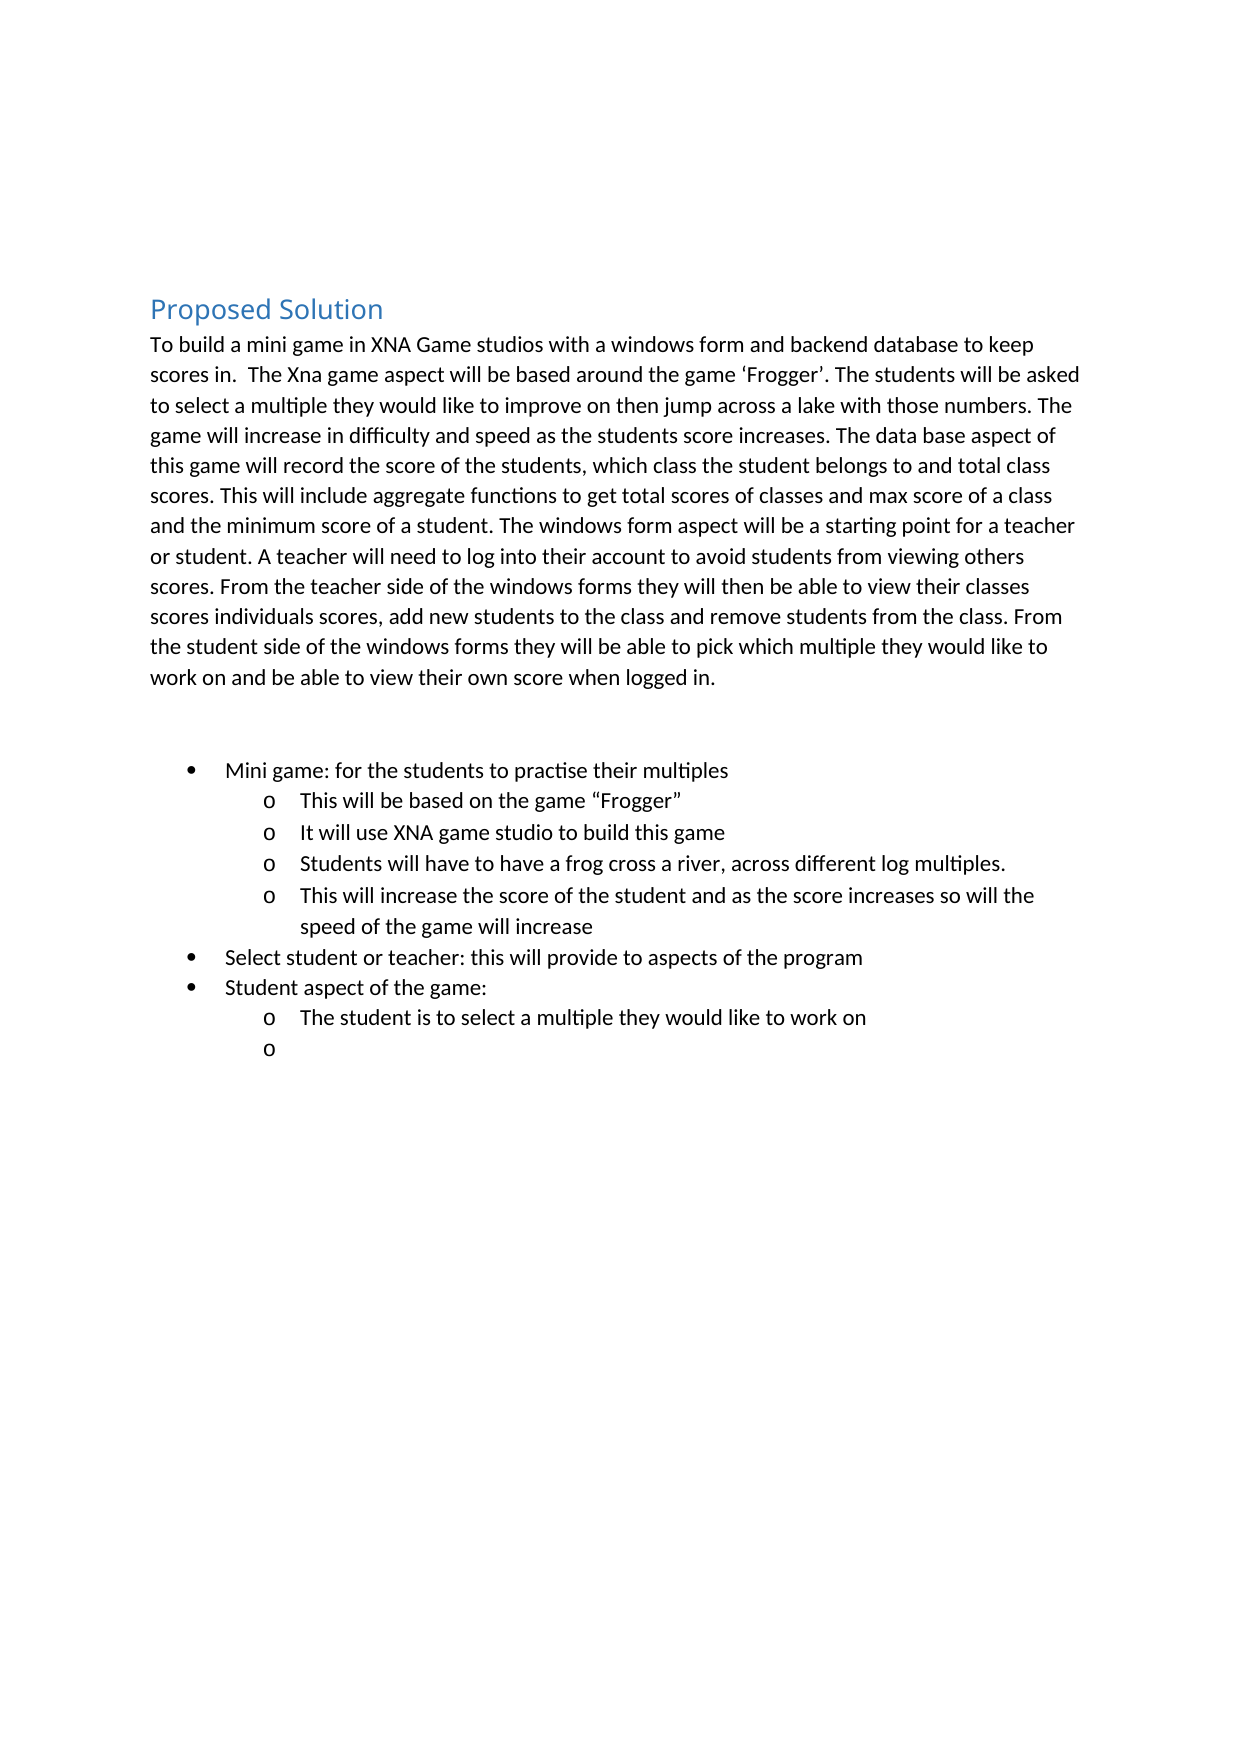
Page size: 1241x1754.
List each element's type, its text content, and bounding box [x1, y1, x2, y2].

list Select student or teacher: this will provide to aspects of the program [187, 943, 1090, 971]
list This will be based on the game “Frogger” [262, 787, 1090, 816]
list This will increase the score of the student and as the score increases so will the speed of the game will increase [262, 881, 1090, 940]
list Student aspect of the game: [187, 973, 1090, 1001]
list Mini game: for the students to practise their multiples [187, 756, 1090, 784]
list It will use XNA game studio to build this game [262, 818, 1090, 847]
text To build a mini game in XNA Game studios with a windows form and backend database to keep scores in. The Xna game aspect will be based around the game ‘Frogger’. The students will be asked to select a multiple they would like to improve on then jump across a lake with those numbers. The game will increase in difficulty and speed as the students score increases. The data base aspect of this game will record the score of the students, which class the student belongs to and total class scores. This will include aggregate functions to get total scores of classes and max score of a class and the minimum score of a student. The windows form aspect will be a starting point for a teacher or student. A teacher will need to log into their account to avoid students from viewing others scores. From the teacher side of the windows forms they will then be able to view their classes scores individuals scores, add new students to the class and remove students from the class. From the student side of the windows forms they will be able to pick which multiple they would like to work on and be able to view their own score when logged in. [150, 330, 1090, 691]
list Students will have to have a frog cross a river, across different log multiples. [262, 849, 1090, 879]
subtitle Proposed Solution [150, 291, 1090, 327]
list The student is to select a multiple they would like to work on [262, 1003, 1090, 1032]
